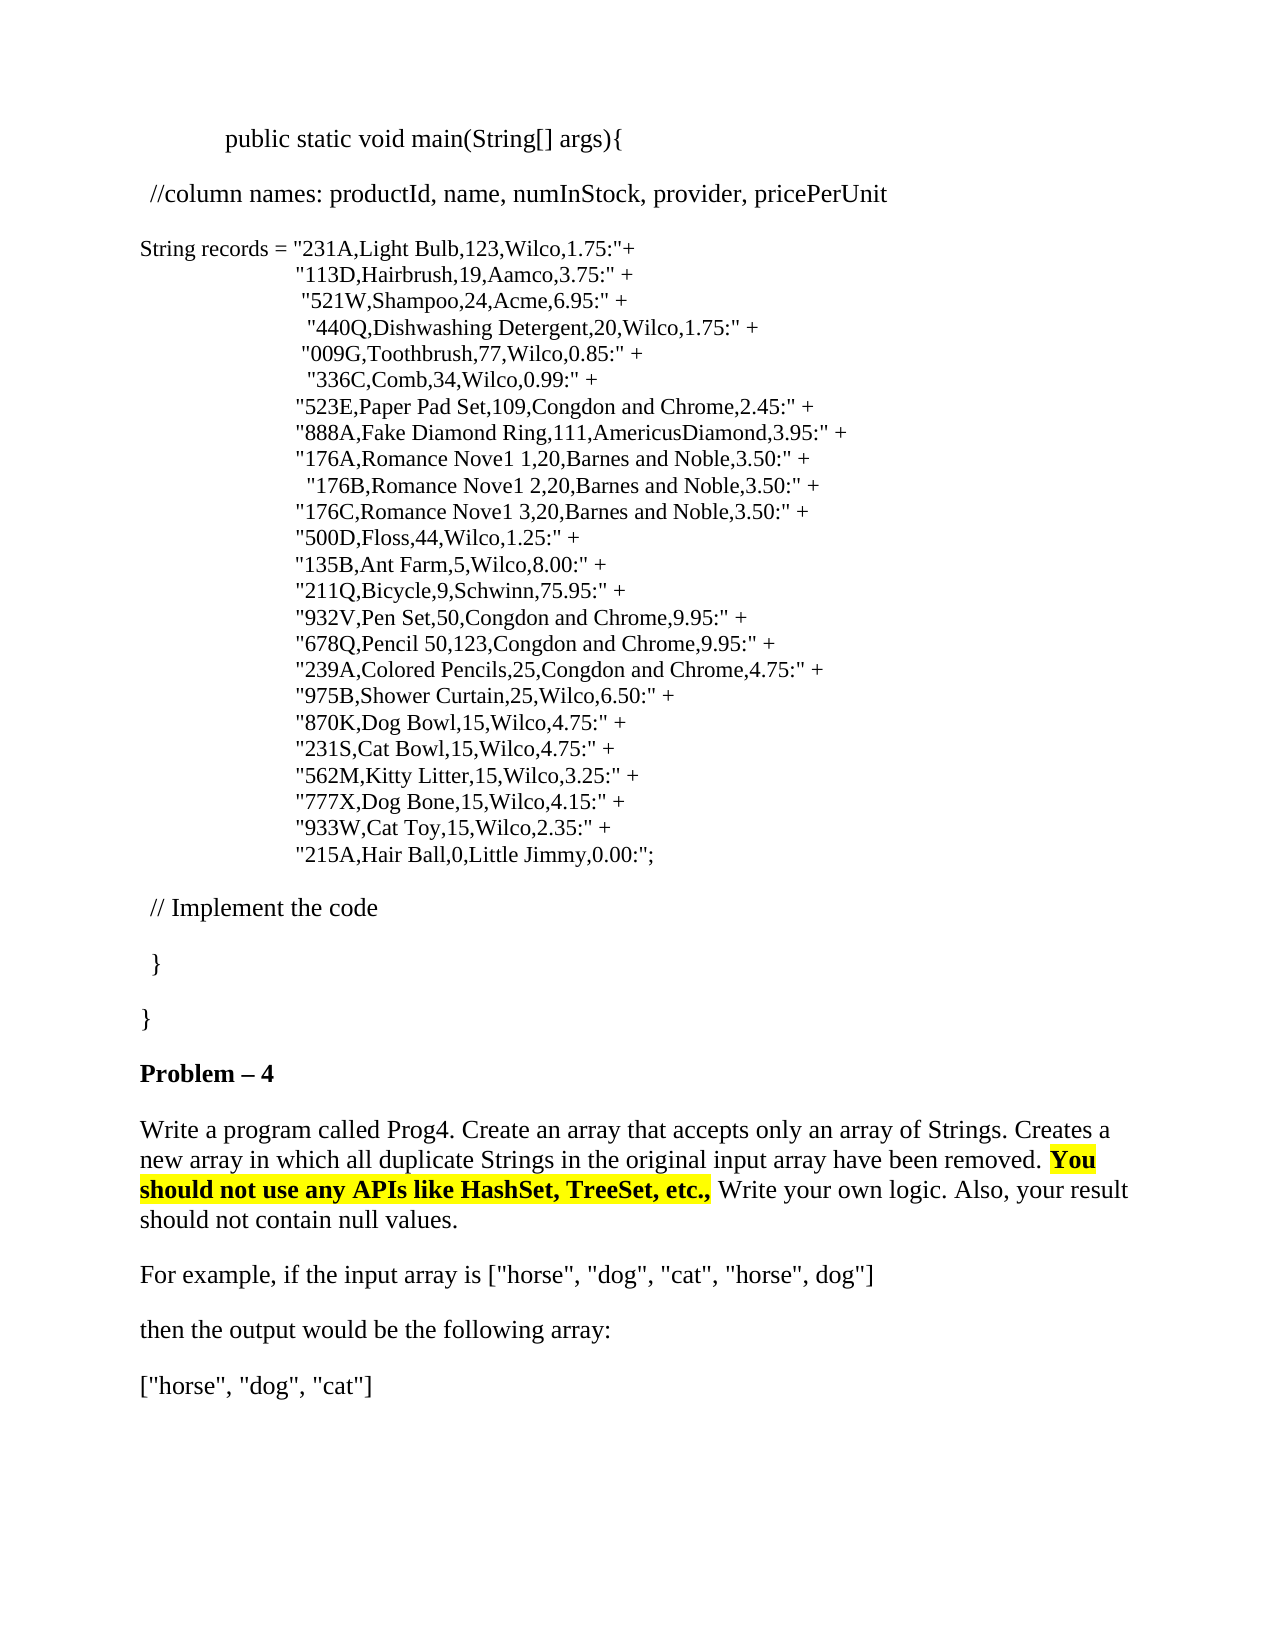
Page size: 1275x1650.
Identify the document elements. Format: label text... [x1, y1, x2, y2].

text } [139, 1003, 1137, 1033]
text "870K,Dog Bowl,15,Wilco,4.75:" + [139, 709, 1137, 735]
text // Implement the code [150, 892, 1137, 922]
text //column names: productId, name, numInStock, provider, pricePerUnit [150, 178, 953, 208]
text then the output would be the following array: [139, 1314, 1137, 1344]
text "336C,Comb,34,Wilco,0.99:" + [139, 366, 1137, 393]
text "211Q,Bicycle,9,Schwinn,75.95:" + [139, 577, 1137, 603]
text "932V,Pen Set,50,Congdon and Chrome,9.95:" + [139, 603, 1137, 630]
text "678Q,Pencil 50,123,Congdon and Chrome,9.95:" + [139, 630, 1137, 656]
text "176A,Romance Nove1 1,20,Barnes and Noble,3.50:" + [139, 445, 1137, 472]
text "176B,Romance Nove1 2,20,Barnes and Noble,3.50:" + [139, 472, 1137, 498]
text "888A,Fake Diamond Ring,111,AmericusDiamond,3.95:" + [139, 419, 1137, 445]
text "135B,Ant Farm,5,Wilco,8.00:" + [139, 551, 1137, 577]
text "113D,Hairbrush,19,Aamco,3.75:" + [139, 261, 1137, 287]
text "975B,Shower Curtain,25,Wilco,6.50:" + [139, 683, 1137, 709]
text String records = "231A,Light Bulb,123,Wilco,1.75:"+ [139, 234, 1137, 261]
text For example, if the input array is ["horse", "dog", "cat", "horse", dog"] [139, 1259, 1137, 1289]
text "239A,Colored Pencils,25,Congdon and Chrome,4.75:" + [139, 656, 1137, 683]
text "500D,Floss,44,Wilco,1.25:" + [139, 524, 1137, 551]
text "777X,Dog Bone,15,Wilco,4.15:" + [139, 788, 1137, 814]
text "009G,Toothbrush,77,Wilco,0.85:" + [139, 340, 1137, 366]
text "521W,Shampoo,24,Acme,6.95:" + [139, 287, 1137, 314]
text public static void main(String[] args){ [225, 123, 1137, 153]
text "523E,Paper Pad Set,109,Congdon and Chrome,2.45:" + [139, 393, 1137, 419]
text ["horse", "dog", "cat"] [139, 1370, 1137, 1400]
text "440Q,Dishwashing Detergent,20,Wilco,1.75:" + [139, 314, 1137, 340]
text "933W,Cat Toy,15,Wilco,2.35:" + [139, 814, 1137, 841]
text "562M,Kitty Litter,15,Wilco,3.25:" + [139, 762, 1137, 788]
text "231S,Cat Bowl,15,Wilco,4.75:" + [139, 735, 1137, 762]
text Problem – 4 [139, 1058, 1137, 1088]
text } [150, 948, 1137, 978]
text "176C,Romance Nove1 3,20,Barnes and Noble,3.50:" + [139, 498, 1137, 524]
text "215A,Hair Ball,0,Little Jimmy,0.00:"; [139, 841, 1137, 867]
text Write a program called Prog4. Create an array that accepts only an array of Strings. Creates a new array in which all duplicate Strings in the original input array have been removed. You should not use any APIs like HashSet, TreeSet, etc., Write your own logic. Also, your result should not contain null values. [139, 1114, 1137, 1234]
